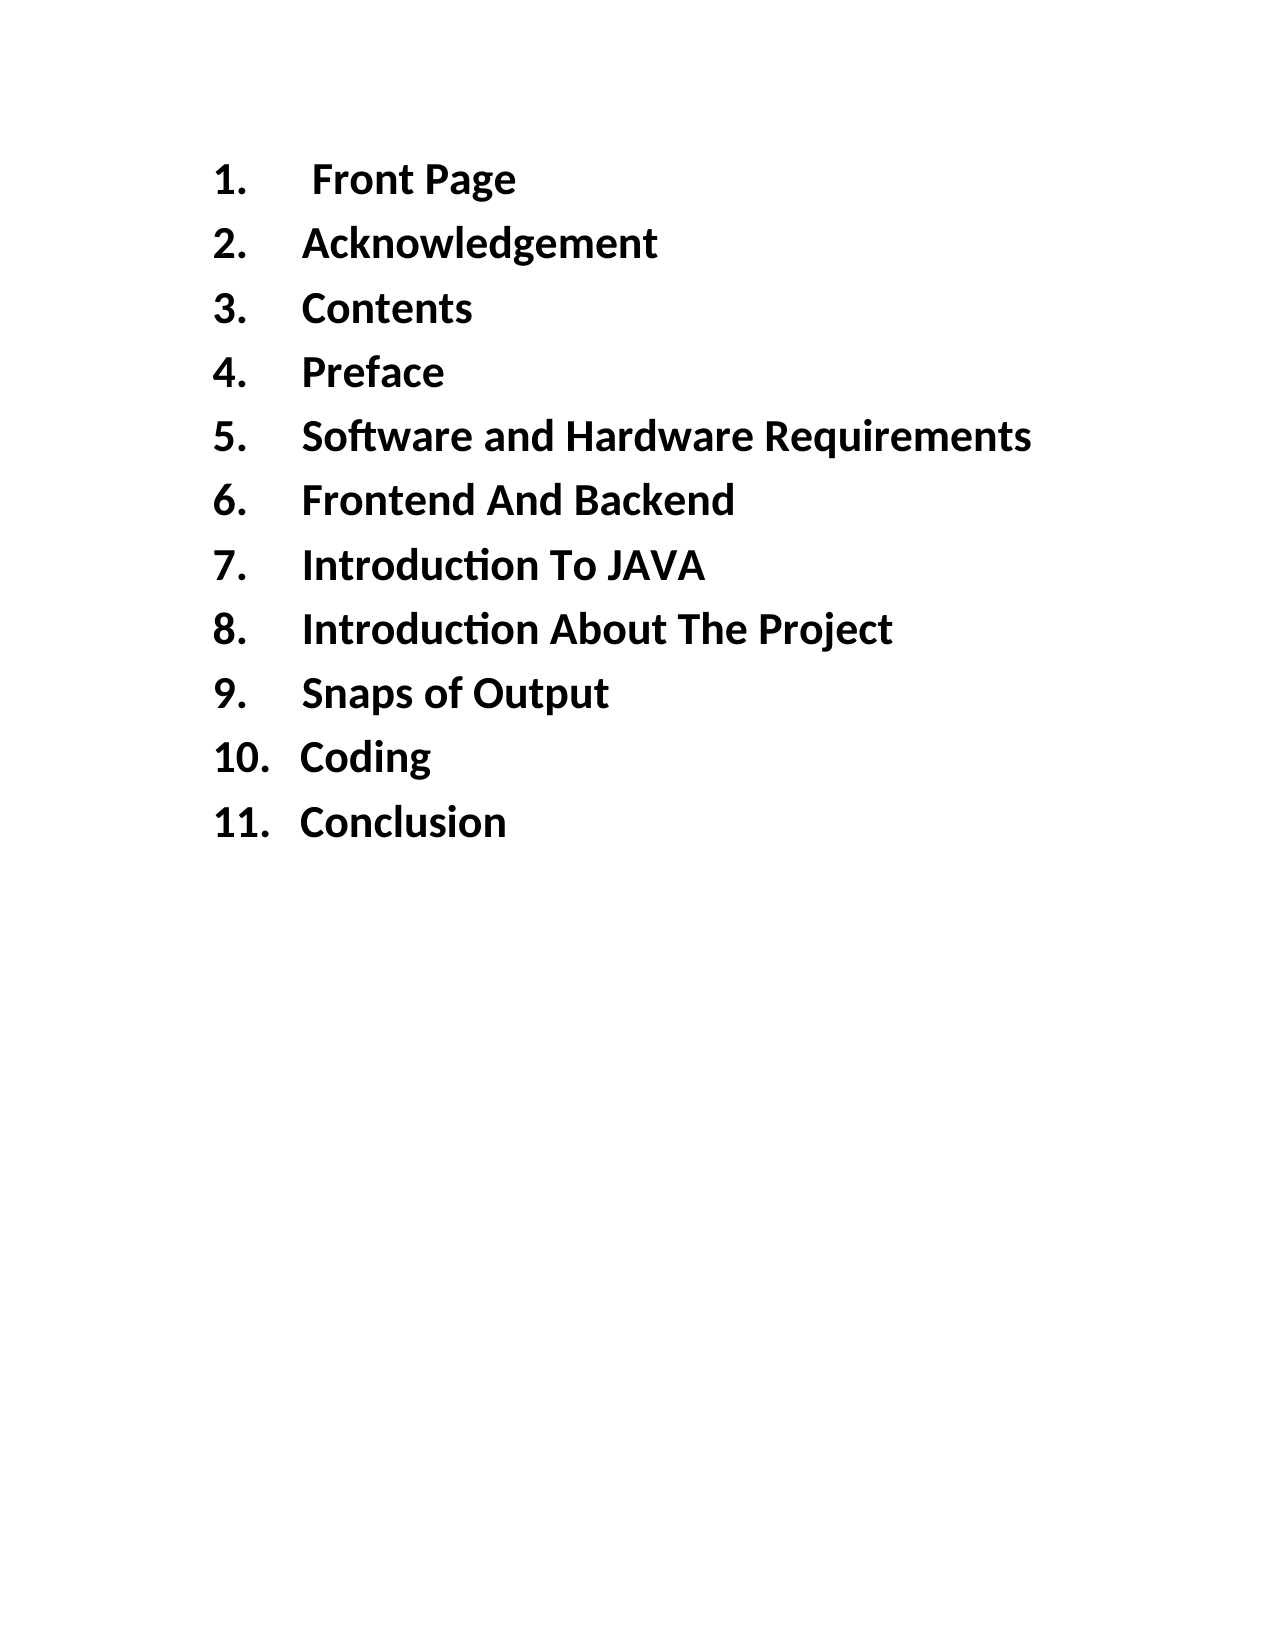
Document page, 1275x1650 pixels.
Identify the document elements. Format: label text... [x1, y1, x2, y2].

list Contents [212, 278, 1125, 334]
list Acknowledgement [212, 214, 1125, 270]
list Conclusion [212, 793, 1125, 849]
list Snaps of Output [212, 664, 1125, 720]
list Coding [212, 728, 1125, 784]
list Front Page [212, 150, 1125, 206]
list Preface [212, 343, 1125, 399]
list Frontend And Backend [212, 471, 1125, 527]
list Introduction About The Project [212, 600, 1125, 656]
list Introduction To JAVA [212, 536, 1125, 592]
list Software and Hardware Requirements [212, 407, 1125, 463]
